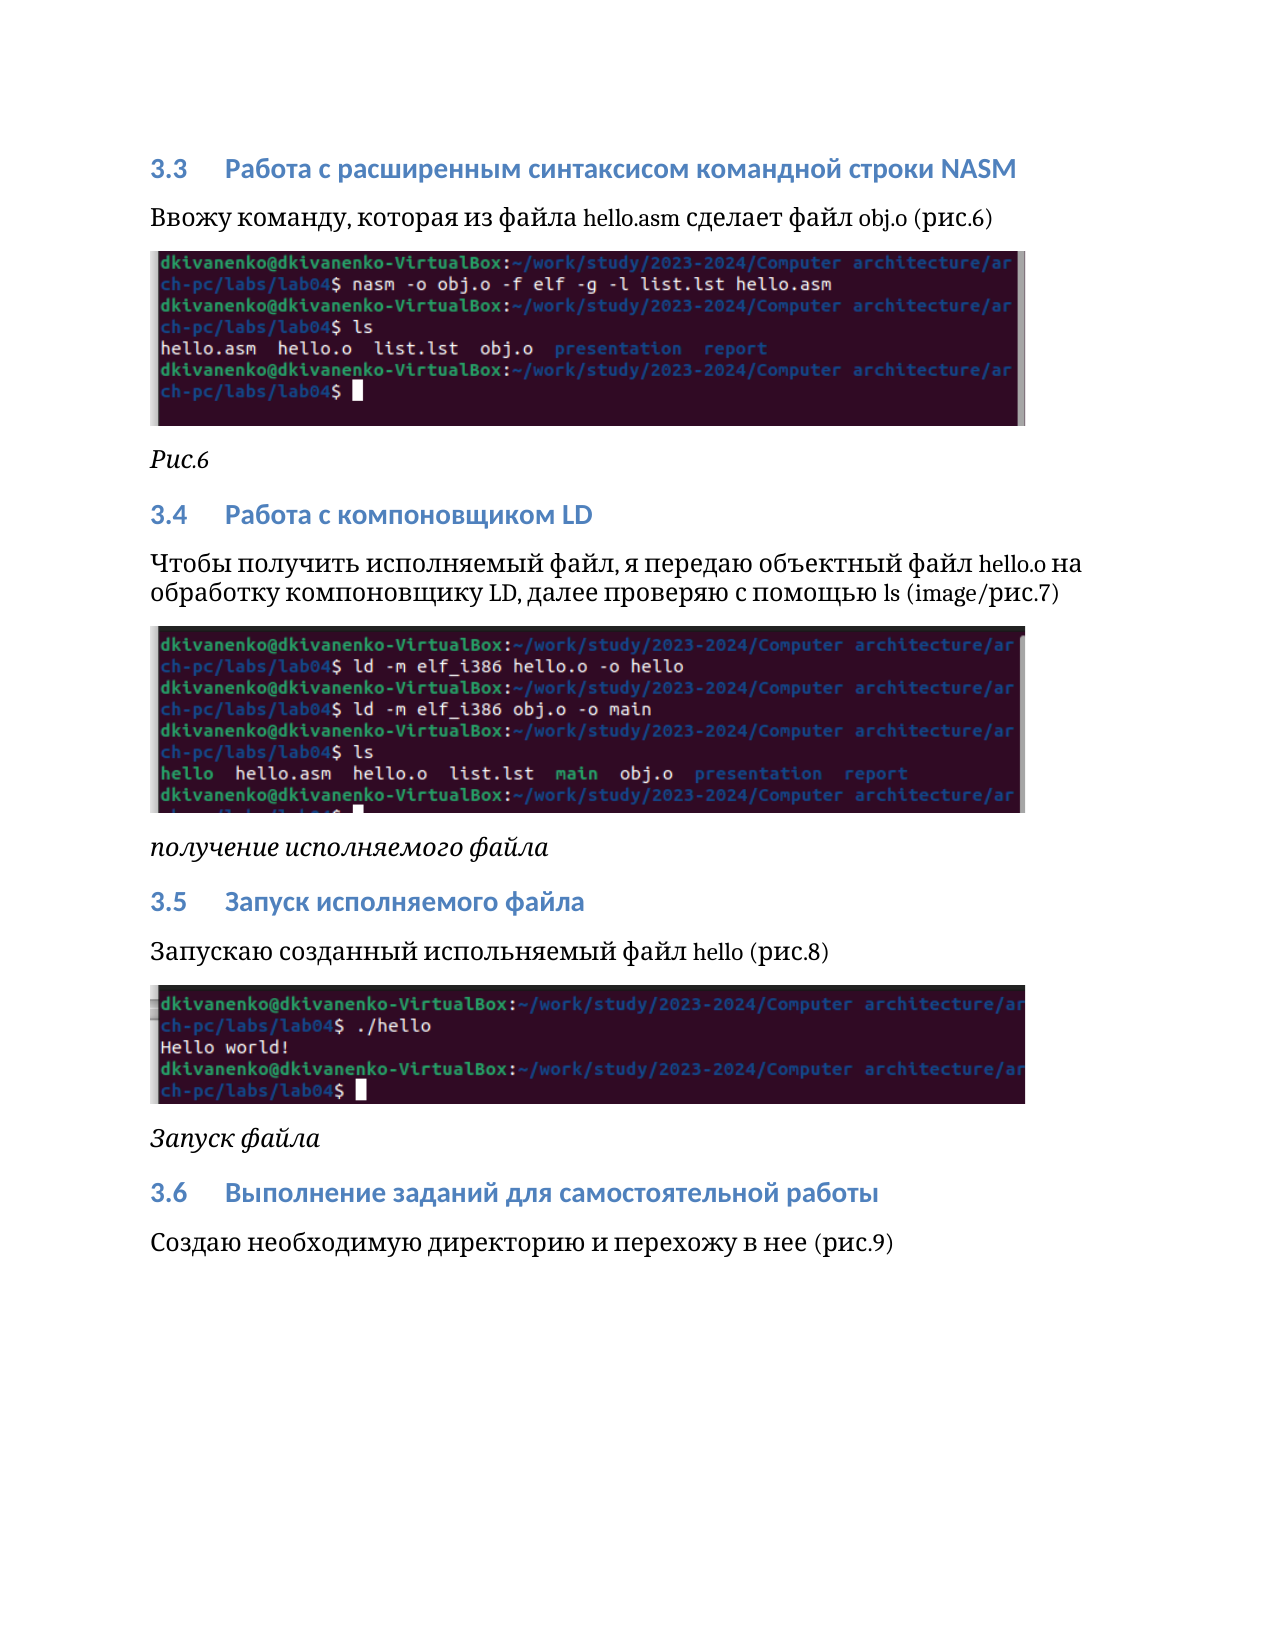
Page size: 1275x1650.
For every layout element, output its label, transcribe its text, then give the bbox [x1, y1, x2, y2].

subtitle 3.3 Работа с расширенным синтаксисом командной строки NASM [150, 150, 1125, 186]
text Создаю необходимую директорию и перехожу в нее (рис.9) [150, 1229, 1125, 1258]
text получение исполняемого файла [150, 834, 1125, 862]
picture [150, 985, 1025, 1104]
text Рис.6 [150, 446, 1125, 475]
picture [150, 626, 1025, 813]
subtitle 3.6 Выполнение заданий для самостоятельной работы [150, 1174, 1125, 1210]
text Запуск файла [150, 1125, 1125, 1154]
text Чтобы получить исполняемый файл, я передаю объектный файл hello.o на обработку компоновщику LD, далее проверяю с помощью ls (image/рис.7) [150, 550, 1125, 608]
subtitle 3.4 Работа с компоновщиком LD [150, 496, 1125, 532]
text Ввожу команду, которая из файла hello.asm сделает файл obj.o (рис.6) [150, 204, 1125, 233]
picture [150, 251, 1025, 426]
text Запускаю созданный испольняемый файл hello (рис.8) [150, 938, 1125, 966]
subtitle 3.5 Запуск исполняемого файла [150, 883, 1125, 919]
